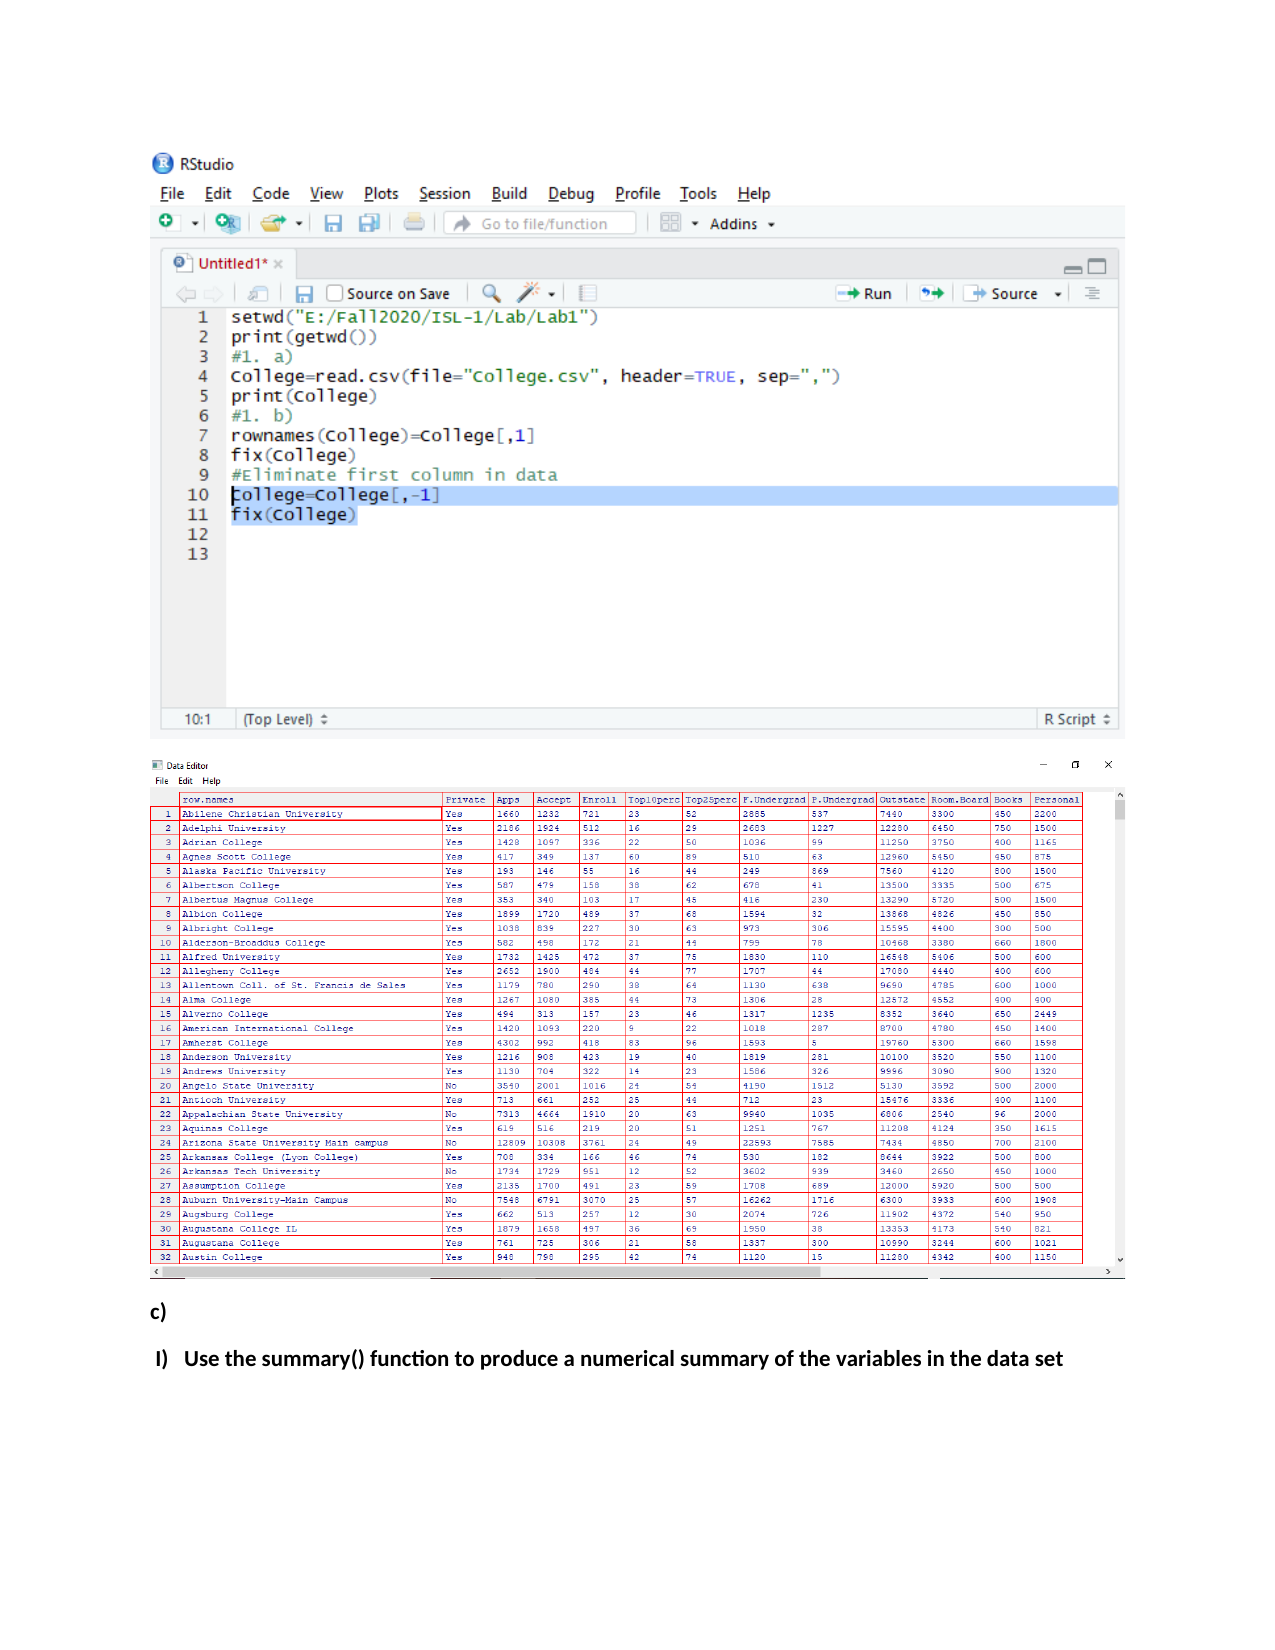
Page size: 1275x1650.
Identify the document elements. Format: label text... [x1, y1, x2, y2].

text c) [150, 1297, 1125, 1325]
picture [150, 150, 1125, 739]
picture [150, 757, 1125, 1279]
text I) Use the summary() function to produce a numerical summary of the variables in the data set [150, 1344, 1125, 1372]
